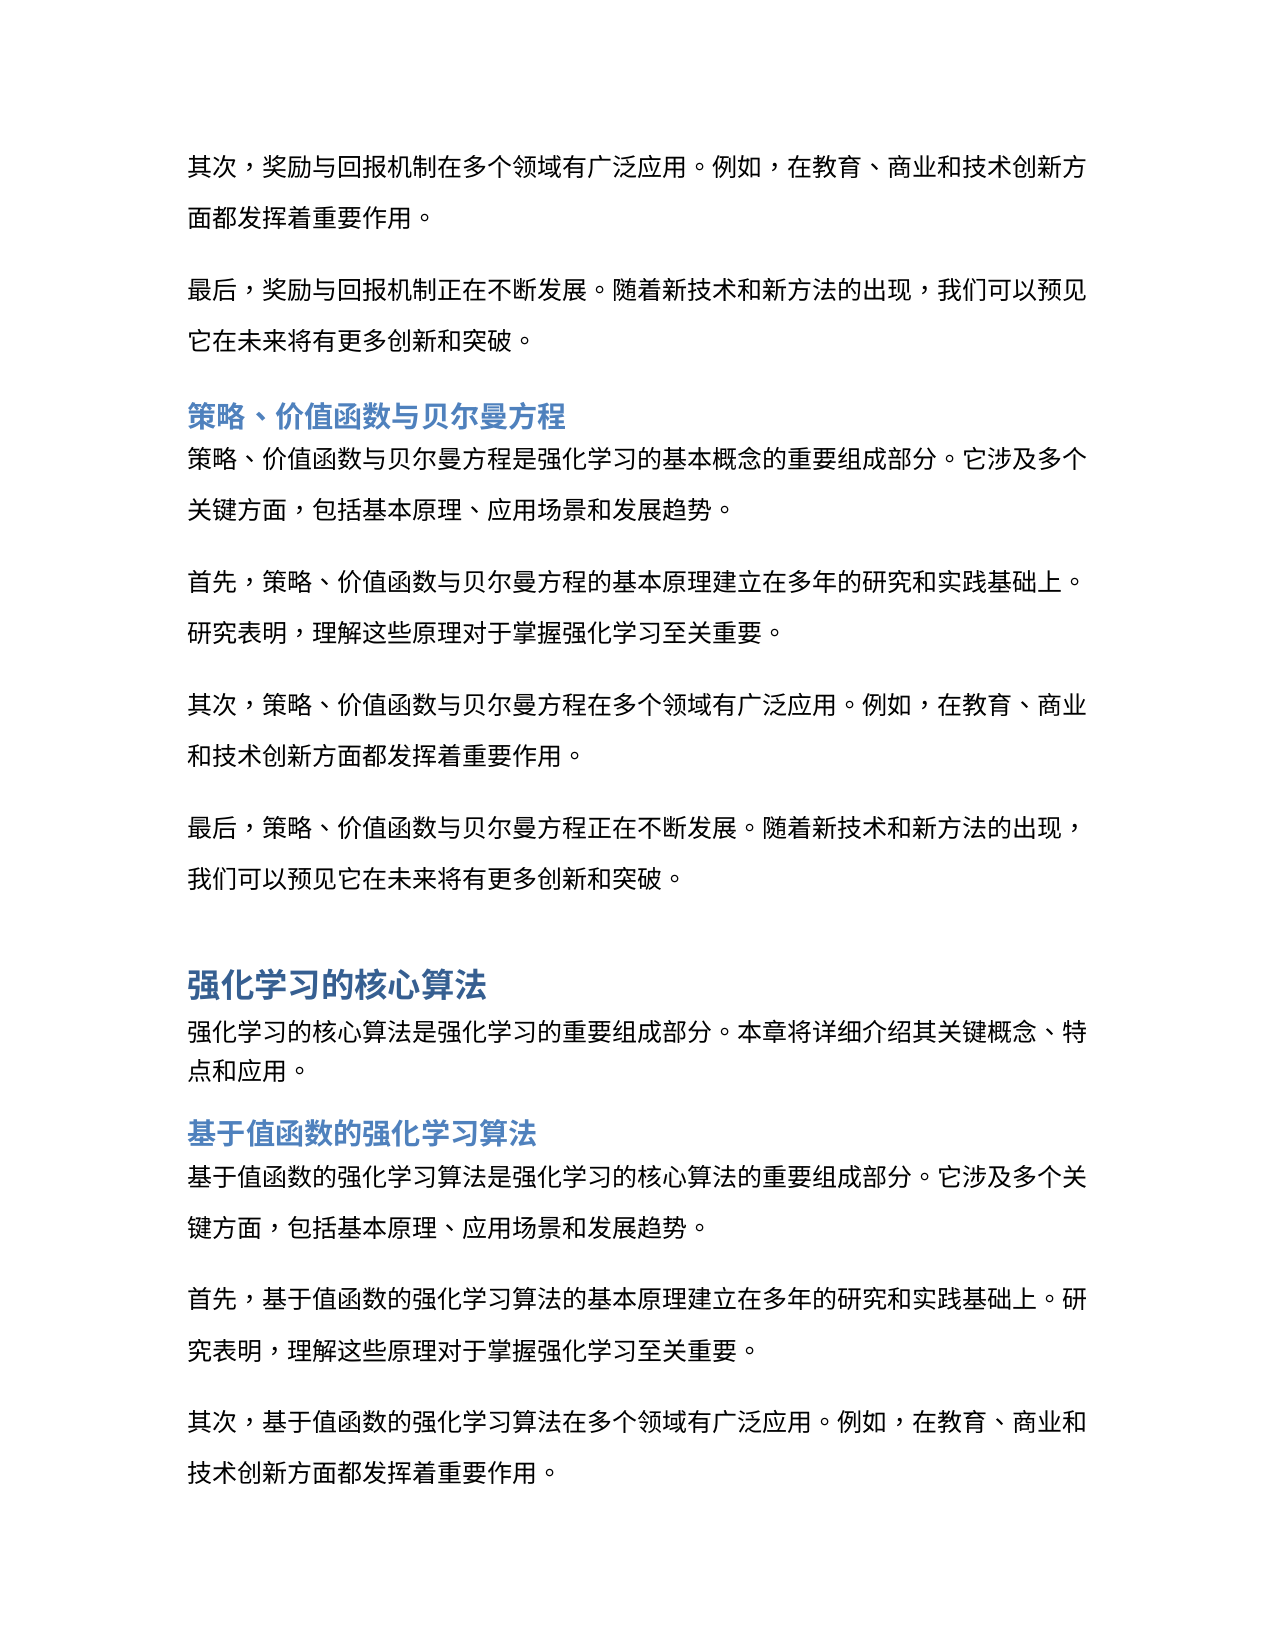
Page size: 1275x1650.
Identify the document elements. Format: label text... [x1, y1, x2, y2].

text 策略、价值函数与贝尔曼方程是强化学习的基本概念的重要组成部分。它涉及多个关键方面，包括基本原理、应用场景和发展趋势。 [187, 441, 1087, 527]
text 首先，策略、价值函数与贝尔曼方程的基本原理建立在多年的研究和实践基础上。研究表明，理解这些原理对于掌握强化学习至关重要。 [187, 564, 1087, 649]
text 其次，奖励与回报机制在多个领域有广泛应用。例如，在教育、商业和技术创新方面都发挥着重要作用。 [187, 150, 1087, 235]
subtitle 基于值函数的强化学习算法 [187, 1114, 1087, 1153]
text 首先，基于值函数的强化学习算法的基本原理建立在多年的研究和实践基础上。研究表明，理解这些原理对于掌握强化学习至关重要。 [187, 1282, 1087, 1367]
text 最后，策略、价值函数与贝尔曼方程正在不断发展。随着新技术和新方法的出现，我们可以预见它在未来将有更多创新和突破。 [187, 810, 1087, 895]
subtitle 强化学习的核心算法 [187, 962, 1087, 1008]
text 最后，奖励与回报机制正在不断发展。随着新技术和新方法的出现，我们可以预见它在未来将有更多创新和突破。 [187, 273, 1087, 358]
text 基于值函数的强化学习算法是强化学习的核心算法的重要组成部分。它涉及多个关键方面，包括基本原理、应用场景和发展趋势。 [187, 1159, 1087, 1244]
subtitle 策略、价值函数与贝尔曼方程 [187, 396, 1087, 436]
text 强化学习的核心算法是强化学习的重要组成部分。本章将详细介绍其关键概念、特点和应用。 [187, 1014, 1087, 1088]
text 其次，基于值函数的强化学习算法在多个领域有广泛应用。例如，在教育、商业和技术创新方面都发挥着重要作用。 [187, 1405, 1087, 1490]
text 其次，策略、价值函数与贝尔曼方程在多个领域有广泛应用。例如，在教育、商业和技术创新方面都发挥着重要作用。 [187, 687, 1087, 772]
